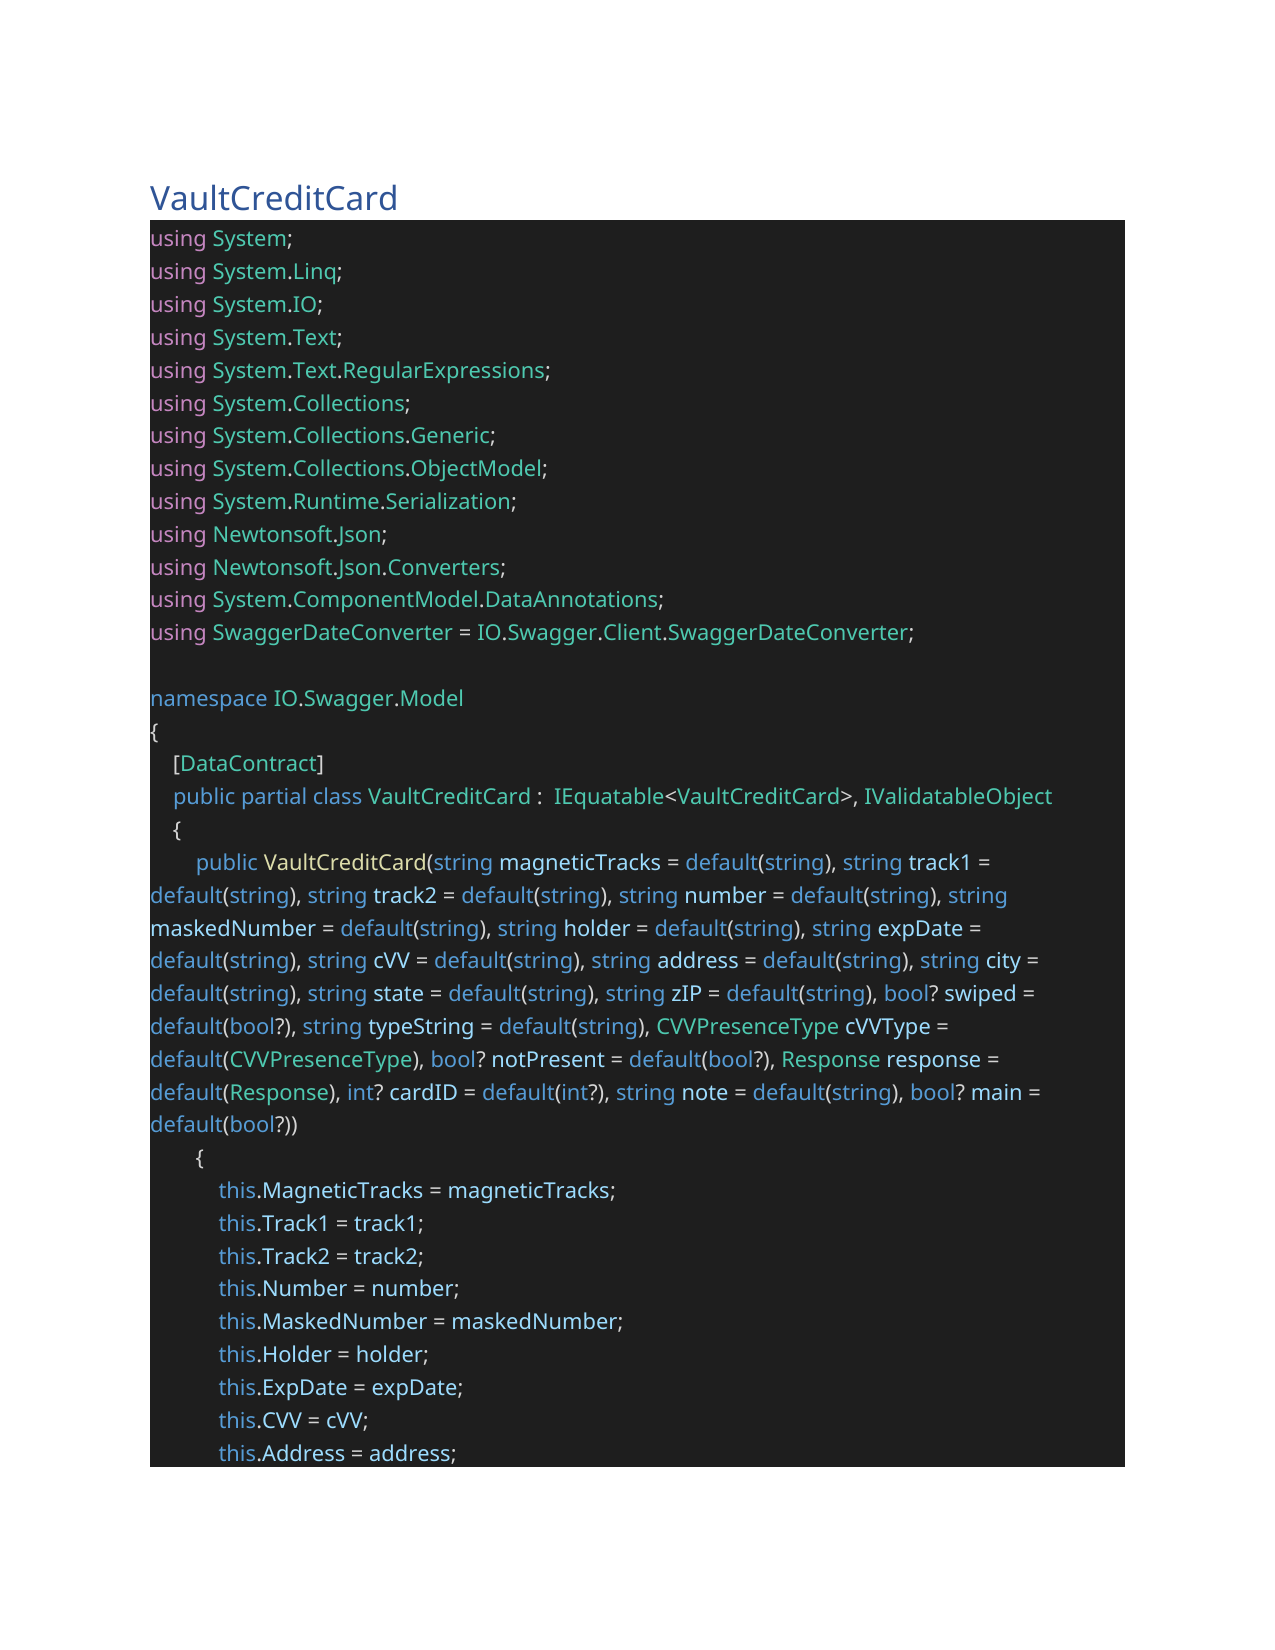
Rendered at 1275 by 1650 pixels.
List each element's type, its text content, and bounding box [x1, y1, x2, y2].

text this.CVV = cVV; [150, 1402, 1125, 1434]
text using Newtonsoft.Json; [150, 516, 1125, 548]
text this.MaskedNumber = maskedNumber; [150, 1303, 1125, 1336]
text this.Holder = holder; [150, 1336, 1125, 1369]
text public VaultCreditCard(string magneticTracks = default(string), string track1 = default(string), string track2 = default(string), string number = default(string), string maskedNumber = default(string), string holder = default(string), string expDate = default(string), string cVV = default(string), string address = default(string), string city = default(string), string state = default(string), string zIP = default(string), bool? swiped = default(bool?), string typeString = default(string), CVVPresenceType cVVType = default(CVVPresenceType), bool? notPresent = default(bool?), Response response = default(Response), int? cardID = default(int?), string note = default(string), bool? main = default(bool?)) [150, 844, 1125, 1139]
text using System.Runtime.Serialization; [150, 483, 1125, 516]
text this.Number = number; [150, 1270, 1125, 1303]
text this.ExpDate = expDate; [150, 1369, 1125, 1402]
text using System.Collections.ObjectModel; [150, 450, 1125, 483]
text namespace IO.Swagger.Model [150, 680, 1125, 713]
text this.Address = address; [150, 1434, 1125, 1467]
subtitle VaultCreditCard [150, 175, 1125, 220]
text using SwaggerDateConverter = IO.Swagger.Client.SwaggerDateConverter; [150, 614, 1125, 647]
text this.Track1 = track1; [150, 1205, 1125, 1238]
text using System.Collections.Generic; [150, 417, 1125, 450]
text [DataContract] [150, 745, 1125, 778]
text using System.Text; [150, 319, 1125, 352]
text public partial class VaultCreditCard : IEquatable<VaultCreditCard>, IValidatableObject [150, 778, 1125, 811]
text using System.ComponentModel.DataAnnotations; [150, 581, 1125, 614]
text this.MagneticTracks = magneticTracks; [150, 1172, 1125, 1205]
text using System.IO; [150, 286, 1125, 319]
text using System.Collections; [150, 384, 1125, 417]
text using System.Linq; [150, 253, 1125, 286]
text { [150, 713, 1125, 745]
text using System.Text.RegularExpressions; [150, 352, 1125, 384]
text using System; [150, 220, 1125, 253]
text using Newtonsoft.Json.Converters; [150, 548, 1125, 581]
text this.Track2 = track2; [150, 1238, 1125, 1270]
text { [150, 811, 1125, 844]
text { [150, 1139, 1125, 1172]
